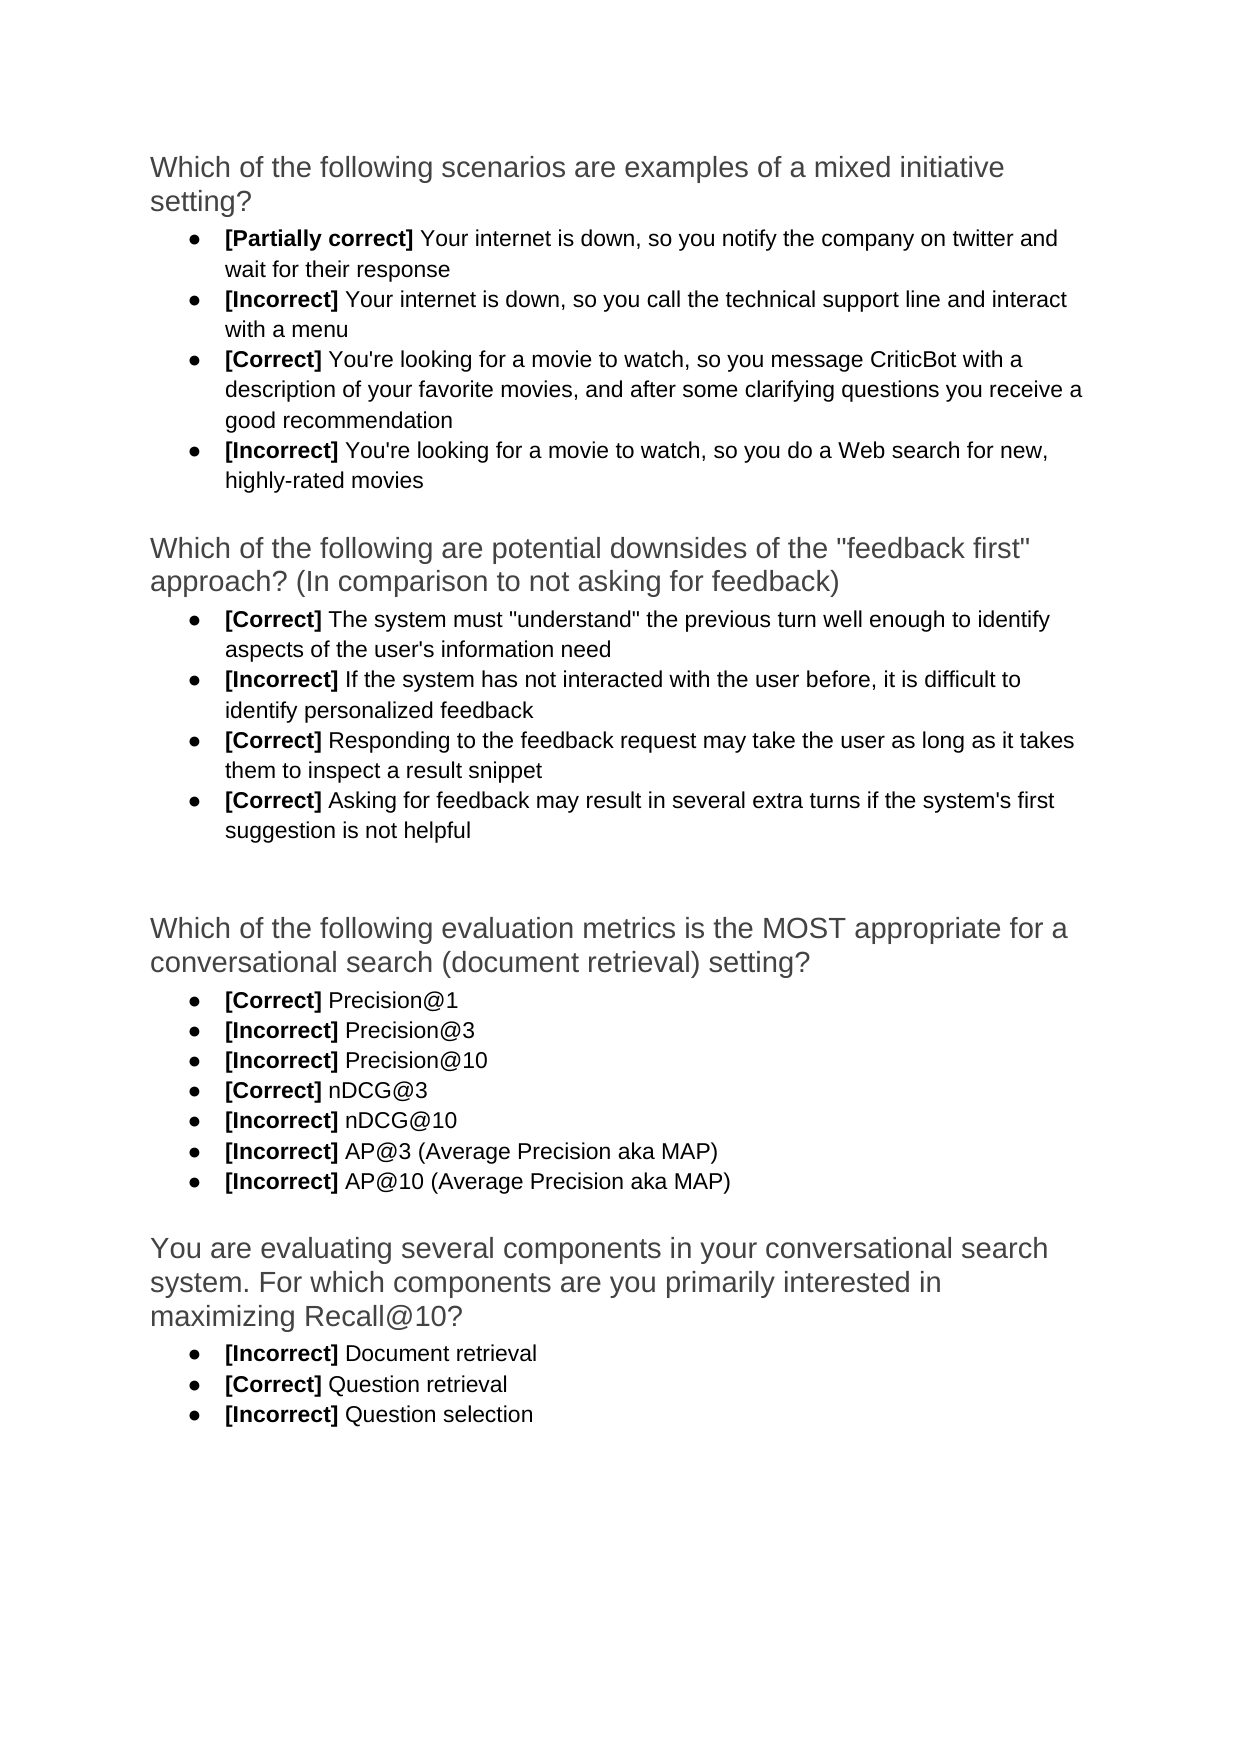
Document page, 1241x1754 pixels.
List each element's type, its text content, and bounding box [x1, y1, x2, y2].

list [Incorrect] Question selection [187, 1401, 1090, 1427]
list [Correct] You're looking for a movie to watch, so you message CriticBot with a description of your favorite movies, and after some clarifying questions you receive a good recommendation [187, 346, 1090, 433]
list [Correct] Asking for feedback may result in several extra turns if the system's first suggestion is not helpful [187, 787, 1090, 844]
list [Incorrect] Document retrieval [187, 1340, 1090, 1367]
list [Incorrect] AP@10 (Average Precision aka MAP) [187, 1168, 1090, 1194]
list [Correct] nDCG@3 [187, 1077, 1090, 1104]
list [Correct] The system must "understand" the previous turn well enough to identify aspects of the user's information need [187, 606, 1090, 663]
list [Incorrect] If the system has not interacted with the user before, it is difficult to identify personalized feedback [187, 666, 1090, 723]
subtitle Which of the following are potential downsides of the "feedback first" approach? (In comparison to not asking for feedback) [150, 531, 1090, 598]
list [Incorrect] Precision@3 [187, 1017, 1090, 1043]
list [Correct] Responding to the feedback request may take the user as long as it takes them to inspect a result snippet [187, 727, 1090, 783]
list [Incorrect] Precision@10 [187, 1047, 1090, 1073]
subtitle Which of the following scenarios are examples of a mixed initiative setting? [150, 150, 1090, 217]
list [Incorrect] Your internet is down, so you call the technical support line and interact with a menu [187, 286, 1090, 342]
list [Incorrect] nDCG@10 [187, 1107, 1090, 1134]
subtitle Which of the following evaluation metrics is the MOST appropriate for a conversational search (document retrieval) setting? [150, 911, 1090, 978]
subtitle You are evaluating several components in your conversational search system. For which components are you primarily interested in maximizing Recall@10? [150, 1231, 1090, 1332]
list [Incorrect] You're looking for a movie to watch, so you do a Web search for new, highly-rated movies [187, 437, 1090, 493]
list [Incorrect] AP@3 (Average Precision aka MAP) [187, 1138, 1090, 1164]
list [Correct] Question retrieval [187, 1371, 1090, 1397]
list [Partially correct] Your internet is down, so you notify the company on twitter and wait for their response [187, 225, 1090, 282]
list [Correct] Precision@1 [187, 987, 1090, 1013]
